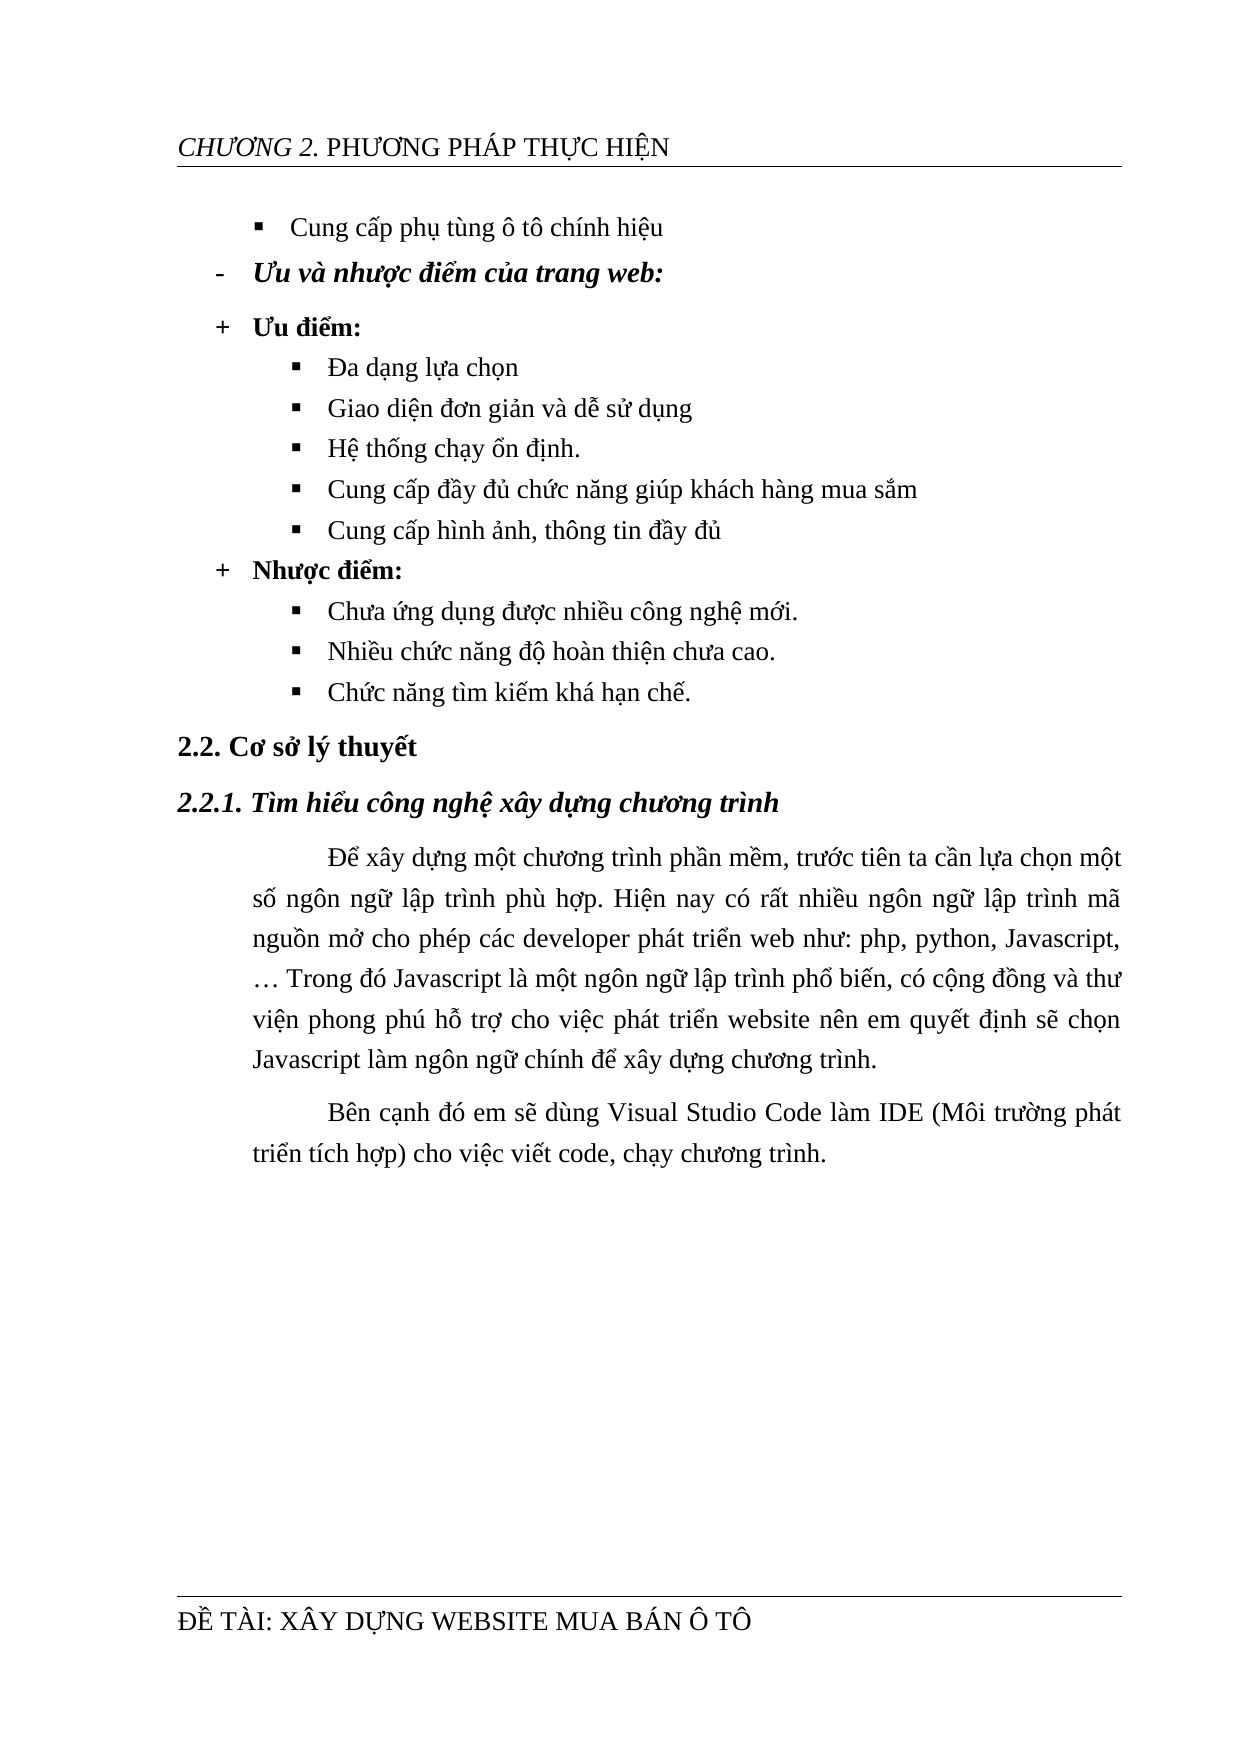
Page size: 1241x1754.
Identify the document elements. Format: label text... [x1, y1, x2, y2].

list Ưu điểm: [215, 311, 1122, 342]
list Chưa ứng dụng được nhiều công nghệ mới. [290, 595, 1122, 626]
list Đa dạng lựa chọn [290, 351, 1122, 383]
subtitle Ưu và nhược điểm của trang web: [215, 255, 1122, 288]
list Nhược điểm: [215, 554, 1122, 586]
subtitle Cơ sở lý thuyết [177, 729, 1122, 763]
list Nhiều chức năng độ hoàn thiện chưa cao. [290, 636, 1122, 667]
list Chức năng tìm kiếm khá hạn chế. [290, 676, 1122, 707]
list Giao diện đơn giản và dễ sử dụng [290, 392, 1122, 423]
list Cung cấp phụ tùng ô tô chính hiệu [252, 211, 1122, 242]
list Hệ thống chạy ổn định. [290, 433, 1122, 464]
text Để xây dựng một chương trình phần mềm, trước tiên ta cần lựa chọn một số ngôn ngữ lập trình phù hợp. Hiện nay có rất nhiều ngôn ngữ lập trình mã nguồn mở cho phép các developer phát triển web như: php, python, Javascript, … Trong đó Javascript là một ngôn ngữ lập trình phổ biến, có cộng đồng và thư viện phong phú hỗ trợ cho việc phát triển website nên em quyết định sẽ chọn Javascript làm ngôn ngữ chính để xây dựng chương trình. [252, 841, 1122, 1074]
list Cung cấp đầy đủ chức năng giúp khách hàng mua sắm [290, 473, 1122, 504]
subtitle Tìm hiểu công nghệ xây dựng chương trình [177, 785, 1122, 819]
text Bên cạnh đó em sẽ dùng Visual Studio Code làm IDE (Môi trường phát triển tích hợp) cho việc viết code, chạy chương trình. [252, 1096, 1122, 1168]
list Cung cấp hình ảnh, thông tin đầy đủ [290, 514, 1122, 545]
